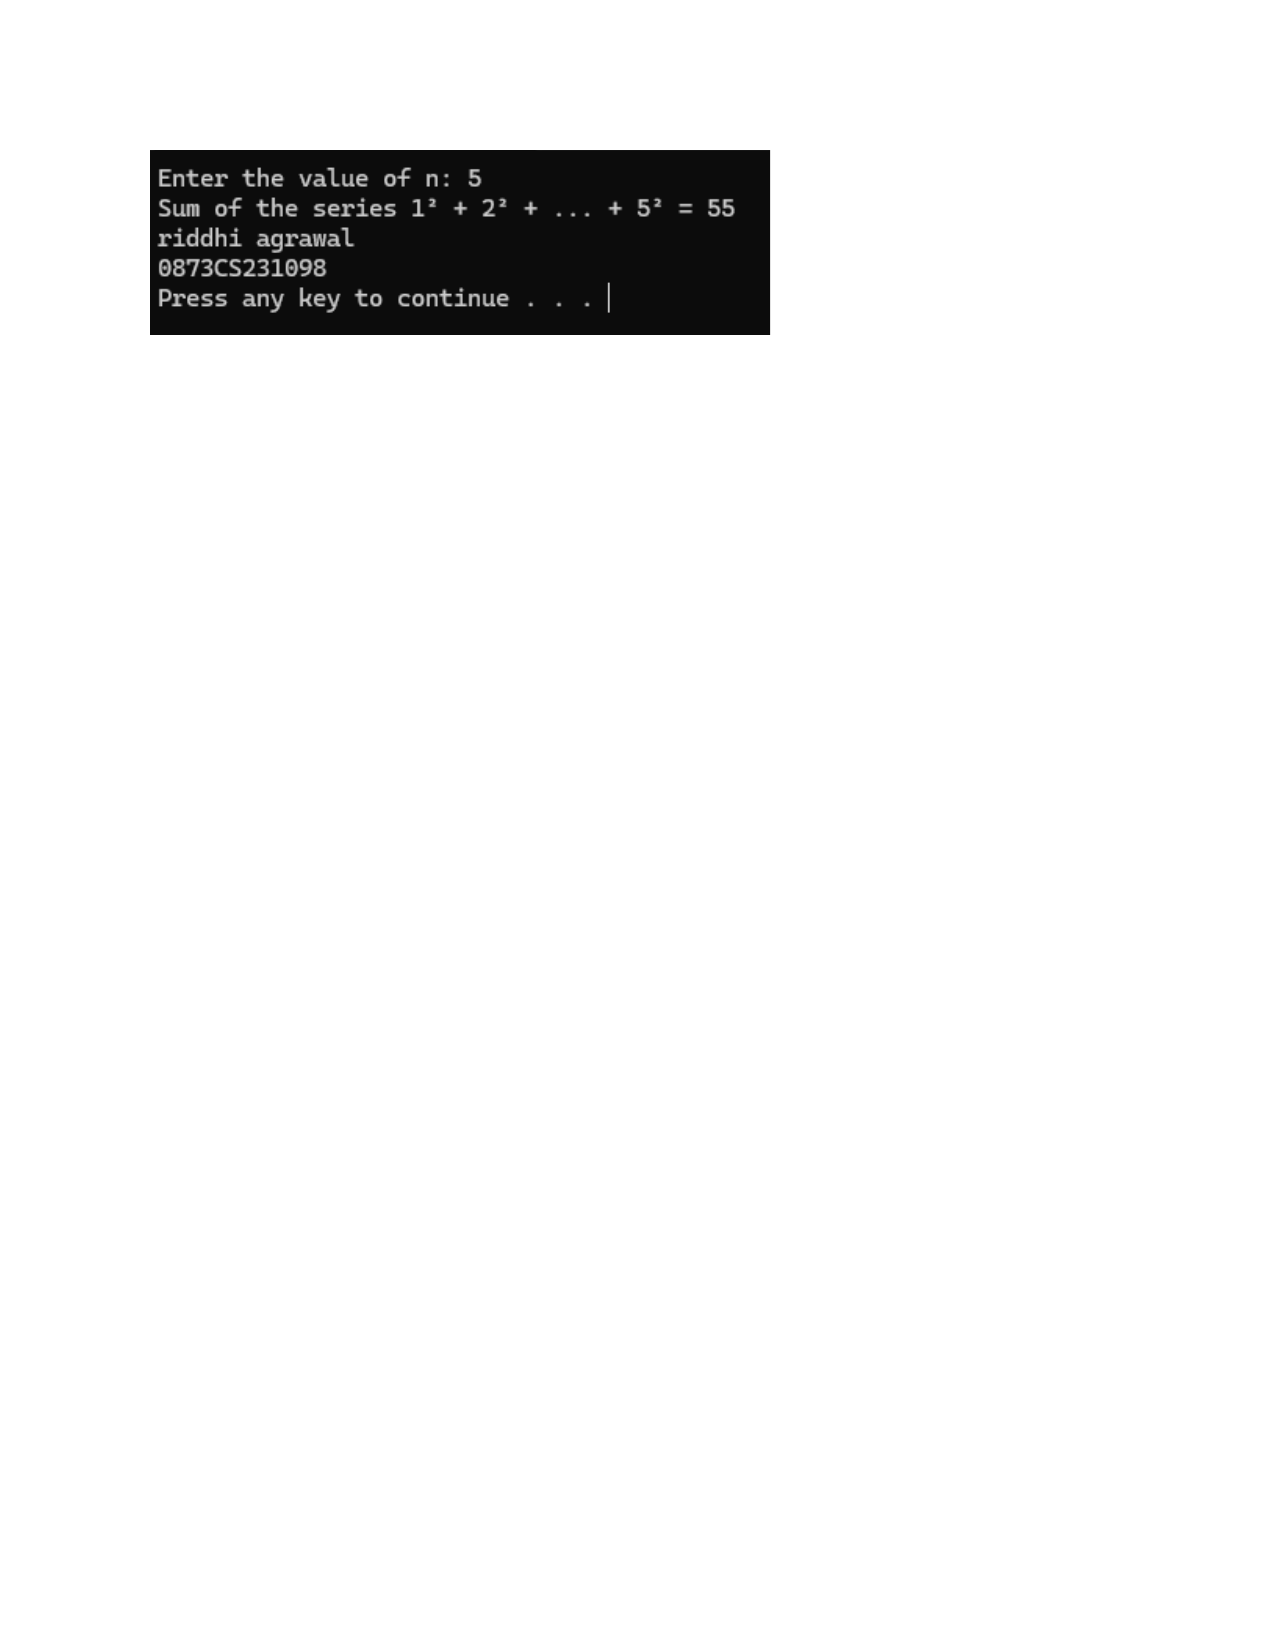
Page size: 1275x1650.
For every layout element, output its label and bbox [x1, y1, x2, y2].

picture [150, 150, 771, 335]
